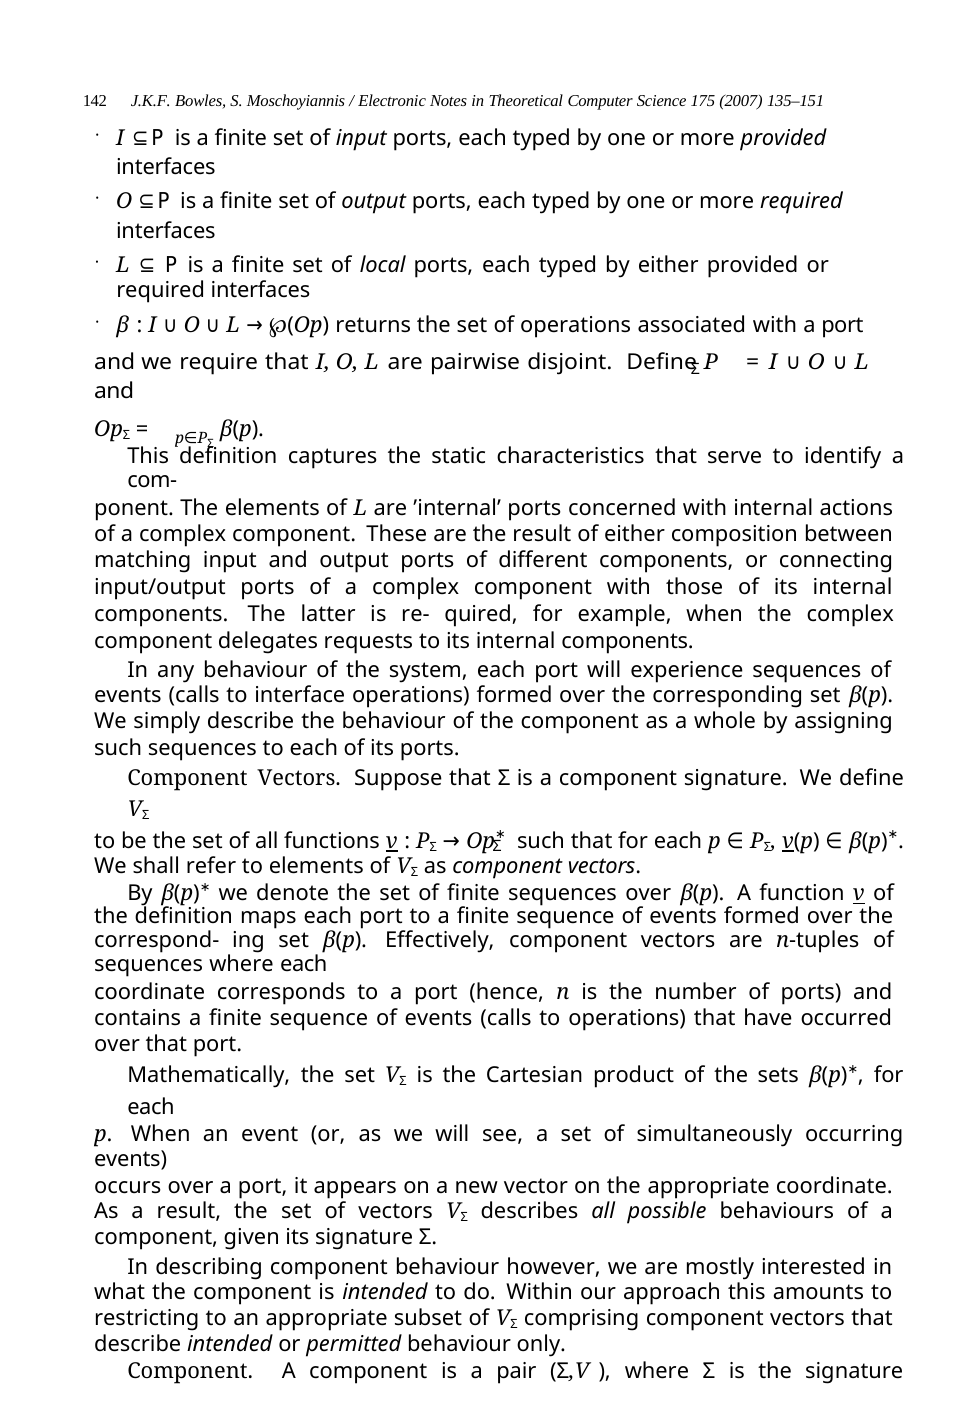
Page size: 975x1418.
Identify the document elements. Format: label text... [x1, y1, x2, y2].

text OpΣ = p∈PΣ β(p). [94, 408, 904, 444]
list I ⊆P is a finite set of input ports, each typed by one or more provided interfaces [95, 122, 904, 181]
text and we require that I, O, L are pairwise disjoint. Define P = I ∪ O ∪ L and [94, 346, 904, 404]
list O ⊆P is a finite set of output ports, each typed by one or more required interfaces [95, 185, 904, 244]
text In describing component behaviour however, we are mostly interested in what the component is intended to do. Within our approach this amounts to restricting to an appropriate subset of VΣ comprising component vectors that describe intended or permitted behaviour only. [94, 1253, 893, 1358]
text This definition captures the static characteristics that serve to identify a com- [127, 444, 904, 493]
text We shall refer to elements of VΣ as component vectors. [94, 855, 904, 878]
text coordinate corresponds to a port (hence, n is the number of ports) and contains a finite sequence of events (calls to operations) that have occurred over that port. [94, 979, 893, 1058]
text occurs over a port, it appears on a new vector on the appropriate coordinate. As a result, the set of vectors VΣ describes all possible behaviours of a component, given its signature Σ. [94, 1172, 893, 1251]
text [127, 1358, 904, 1383]
list L ⊆ P is a finite set of local ports, each typed by either provided or required interfaces [95, 251, 893, 304]
text Mathematically, the set VΣ is the Cartesian product of the sets β(p)∗, for each [127, 1058, 904, 1121]
text p. When an event (or, as we will see, a set of simultaneously occurring events) [94, 1121, 904, 1171]
text In any behaviour of the system, each port will experience sequences of events (calls to interface operations) formed over the corresponding set β(p). We simply describe the behaviour of the component as a whole by assigning such sequences to each of its ports. [94, 656, 893, 761]
text By β(p)∗ we denote the set of finite sequences over β(p). A function v of the definition maps each port to a finite sequence of events formed over the correspond- ing set β(p). Effectively, component vectors are n-tuples of sequences where each [94, 882, 894, 978]
text to be the set of all functions v : PΣ → Op∗ such that for each p ∈ PΣ, v(p) ∈ β(p)∗. [94, 823, 904, 855]
text ponent. The elements of L are ’internal’ ports concerned with internal actions of a complex component. These are the result of either composition between matching input and output ports of different components, or connecting input/output ports of a complex component with those of its internal components. The latter is re- quired, for example, when the complex component delegates requests to its internal components. [94, 494, 894, 655]
text Component Vectors. Suppose that Σ is a component signature. We define VΣ [127, 761, 904, 823]
list β : I ∪ O ∪ L → ℘(Op) returns the set of operations associated with a port [95, 308, 904, 338]
